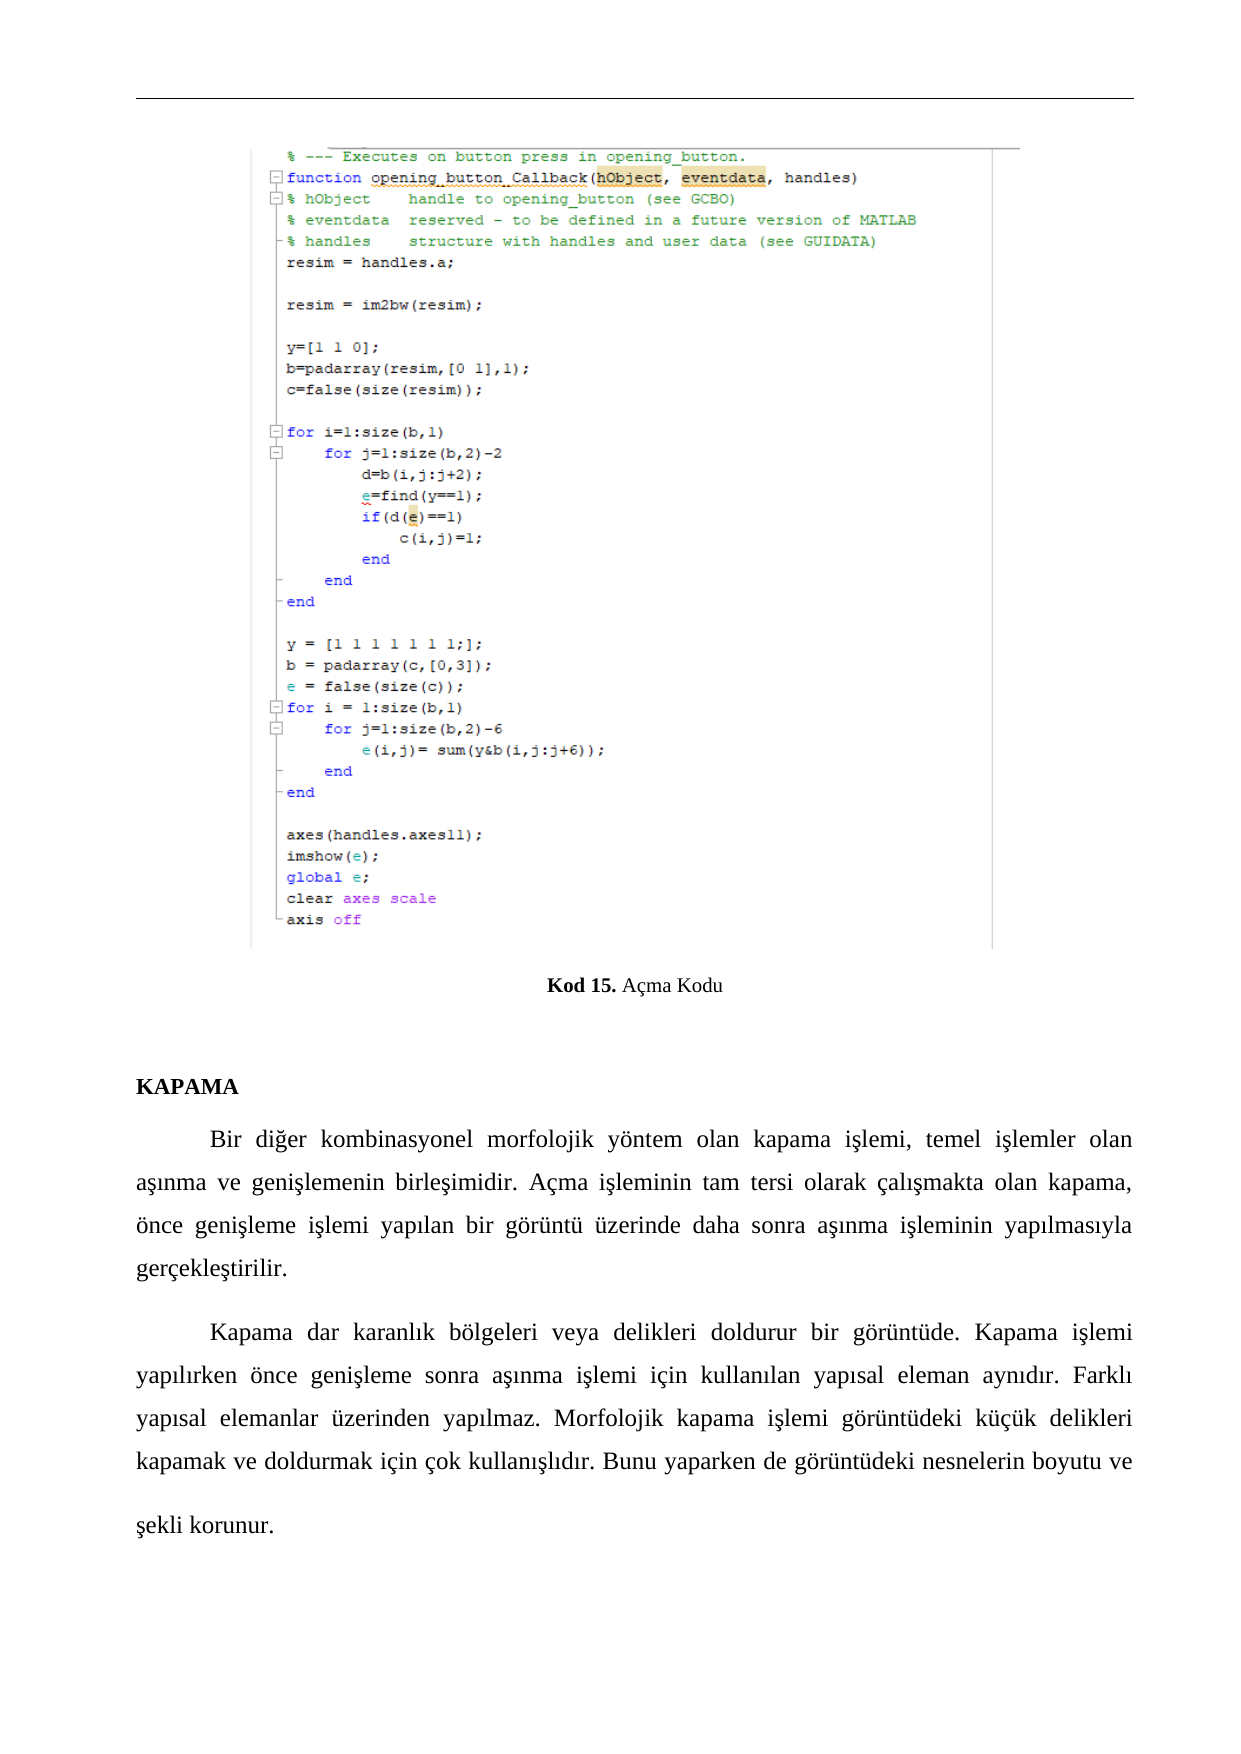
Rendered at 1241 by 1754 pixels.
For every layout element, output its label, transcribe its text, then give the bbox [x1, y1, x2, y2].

text Kapama dar karanlık bölgeleri veya delikleri doldurur bir görüntüde. Kapama işlemi yapılırken önce genişleme sonra aşınma işlemi için kullanılan yapısal eleman aynıdır. Farklı yapısal elemanlar üzerinden yapılmaz. Morfolojik kapama işlemi görüntüdeki küçük delikleri kapamak ve doldurmak için çok kullanışlıdır. Bunu yaparken de görüntüdeki nesnelerin boyutu ve şekli korunur. [136, 1317, 1134, 1543]
text Kod 15. Açma Kodu [136, 973, 1134, 997]
text Bir diğer kombinasyonel morfolojik yöntem olan kapama işlemi, temel işlemler olan aşınma ve genişlemenin birleşimidir. Açma işleminin tam tersi olarak çalışmakta olan kapama, önce genişleme işlemi yapılan bir görüntü üzerinde daha sonra aşınma işleminin yapılmasıyla gerçekleştirilir. [136, 1124, 1134, 1282]
text KAPAMA [136, 1073, 1134, 1099]
picture [250, 147, 1020, 949]
